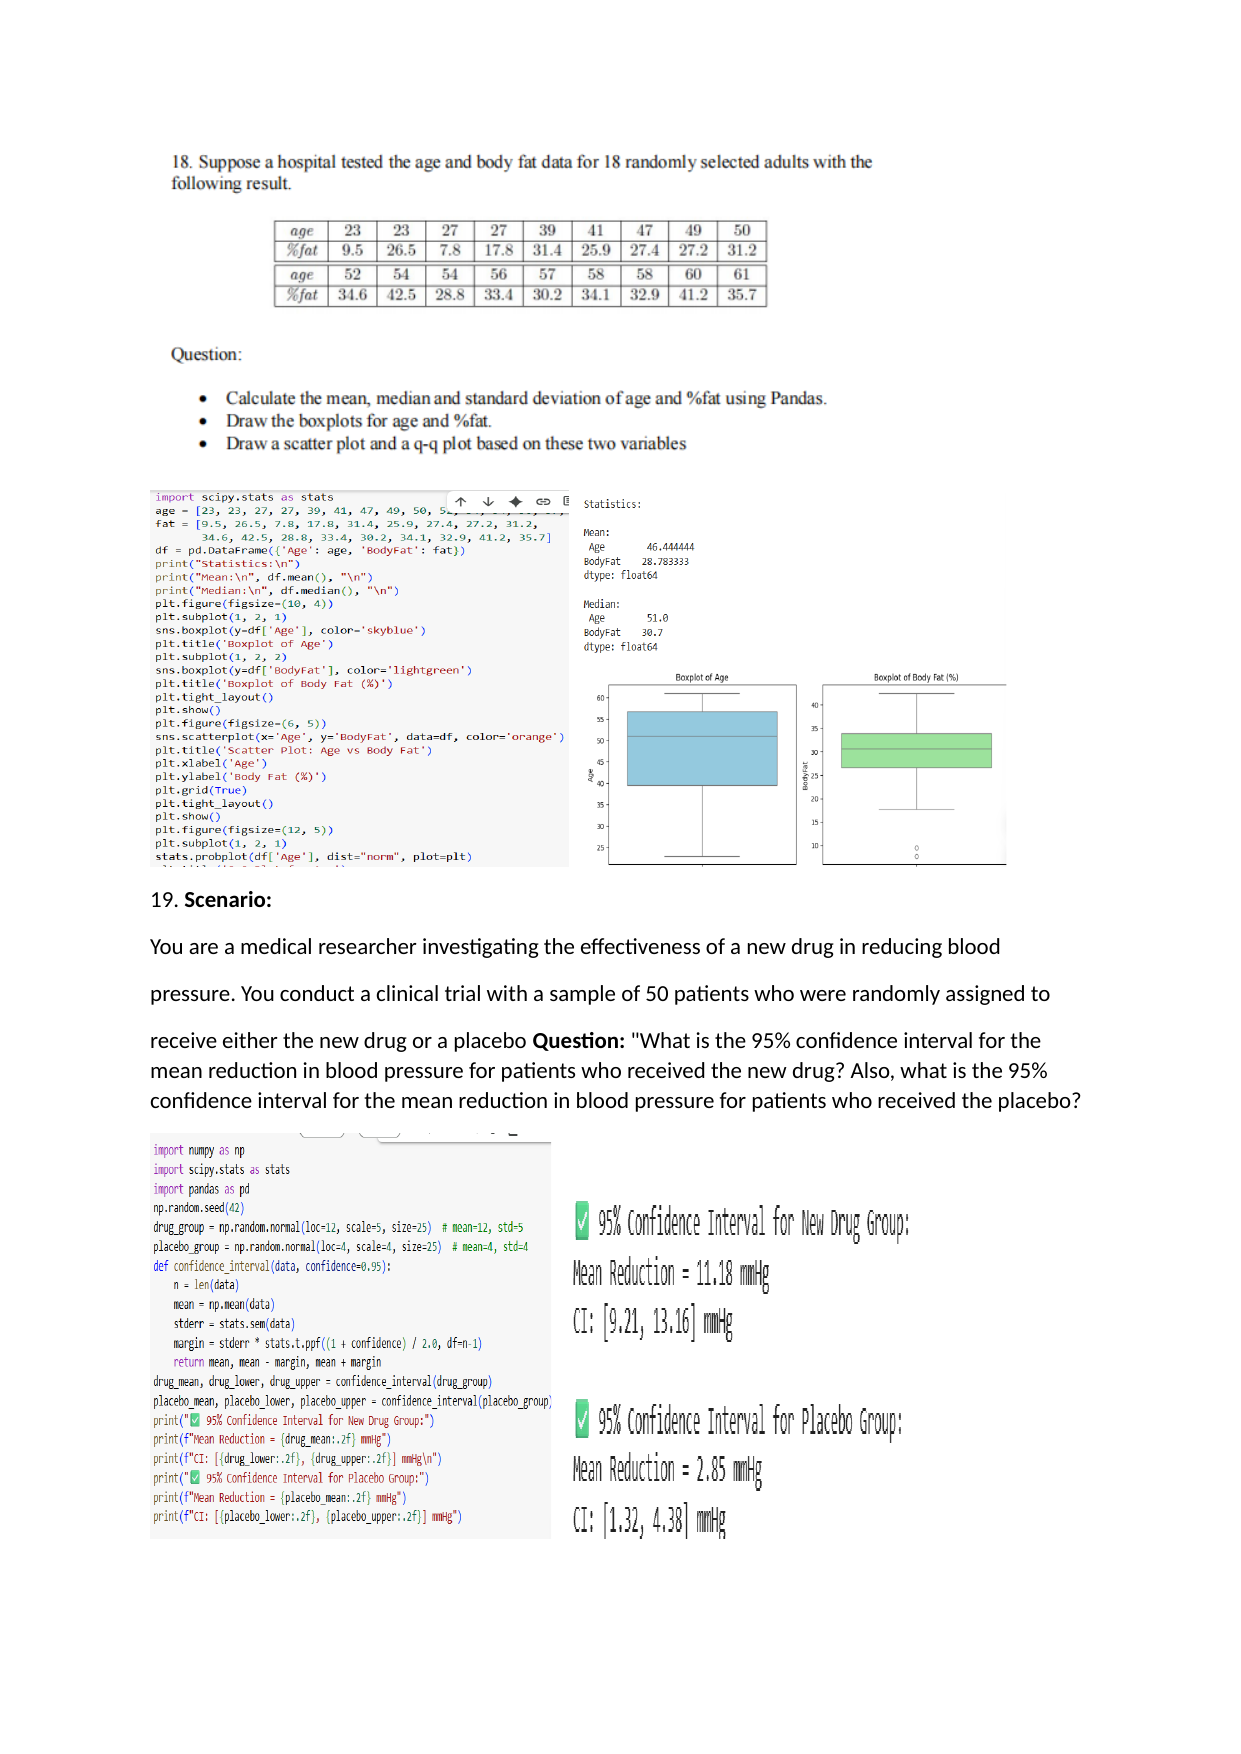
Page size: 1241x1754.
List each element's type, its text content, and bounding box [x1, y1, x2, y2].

picture [150, 1133, 552, 1539]
picture [566, 1183, 933, 1539]
picture [150, 490, 569, 867]
text 19. Scenario: [150, 885, 1090, 913]
text pressure. You conduct a clinical trial with a sample of 50 patients who were randomly assigned to [150, 979, 1090, 1007]
text You are a medical researcher investigating the effectiveness of a new drug in reducing blood [150, 932, 1090, 960]
picture [150, 150, 912, 472]
text receive either the new drug or a placebo Question: "What is the 95% confidence interval for the mean reduction in blood pressure for patients who received the new drug? Also, what is the 95% confidence interval for the mean reduction in blood pressure for patients who received the placebo? [150, 1026, 1090, 1114]
picture [579, 493, 1007, 867]
